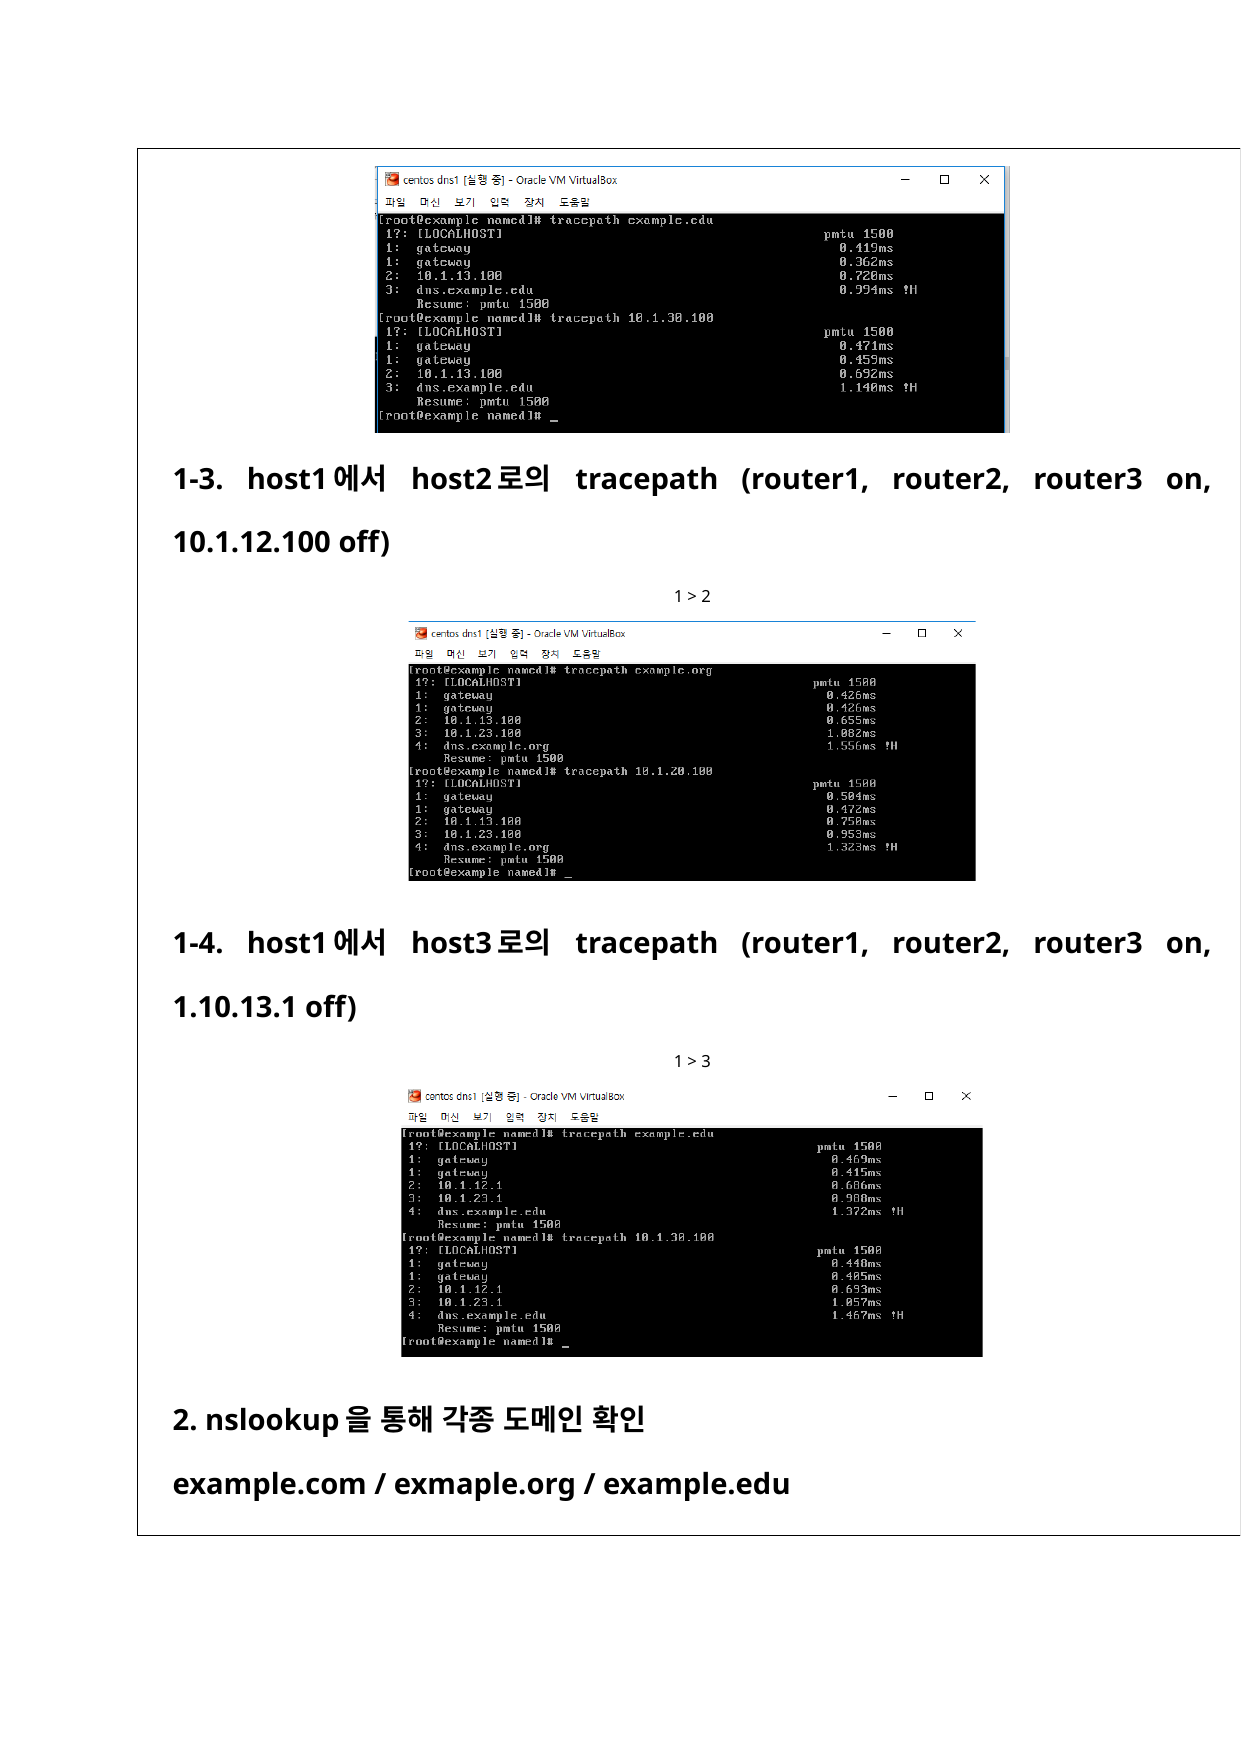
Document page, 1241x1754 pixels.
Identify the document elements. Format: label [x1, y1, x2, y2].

table_cell [138, 149, 1240, 1535]
picture [408, 621, 976, 881]
picture [401, 1085, 983, 1357]
picture [374, 166, 1010, 433]
